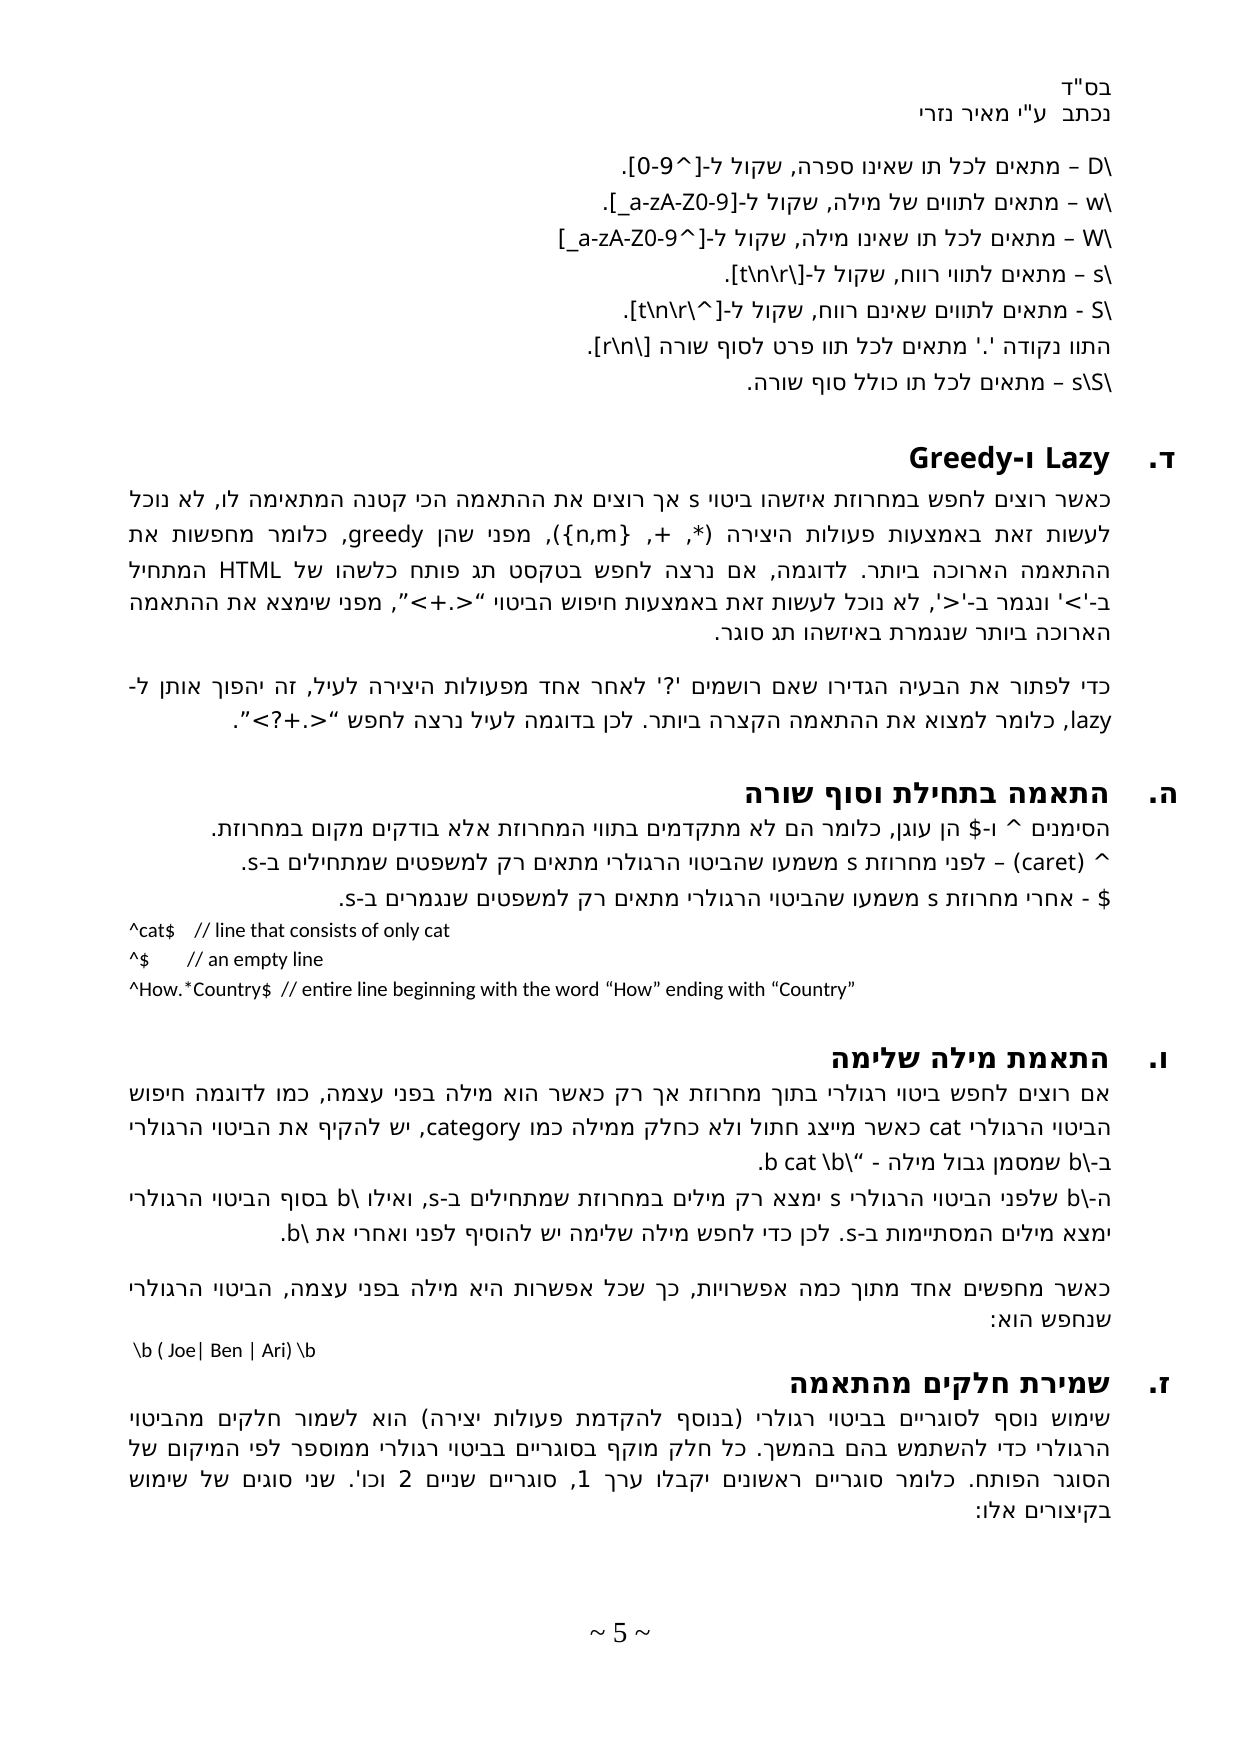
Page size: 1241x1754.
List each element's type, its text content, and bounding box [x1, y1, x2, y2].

subtitle Lazy ו-Greedy [128, 437, 1147, 477]
subtitle התאמה בתחילת וסוף שורה [128, 776, 1147, 810]
text שימוש נוסף לסוגריים בביטוי רגולרי (בנוסף להקדמת פעולות יצירה) הוא לשמור חלקים מהביטוי הרגולרי כדי להשתמש בהם בהמשך. כל חלק מוקף בסוגריים בביטוי רגולרי ממוספר לפי המיקום של הסוגר הפותח. כלומר סוגריים ראשונים יקבלו ערך 1, סוגריים שניים 2 וכו'. שני סוגים של שימוש בקיצורים אלו: [128, 1405, 1112, 1523]
text \w – מתאים לתווים של מילה, שקול ל-[a-zA-Z0-9_]. [128, 186, 1112, 217]
text כדי לפתור את הבעיה הגדירו שאם רושמים '?' לאחר אחד מפעולות היצירה לעיל, זה יהפוך אותן ל-lazy, כלומר למצוא את ההתאמה הקצרה ביותר. לכן בדוגמה לעיל נרצה לחפש “<.+?>”. [128, 673, 1112, 735]
text \S - מתאים לתווים שאינם רווח, שקול ל-[^\t\n\r]. [128, 294, 1112, 325]
text ^$ // an empty line [128, 947, 1112, 972]
subtitle התאמת מילה שלימה [128, 1041, 1147, 1075]
text $ - אחרי מחרוזת s משמעו שהביטוי הרגולרי מתאים רק למשפטים שנגמרים ב-s. [128, 882, 1112, 913]
text \b ( Joe| Ben | Ari) \b [128, 1337, 1112, 1362]
text כאשר רוצים לחפש במחרוזת איזשהו ביטוי s אך רוצים את ההתאמה הכי קטנה המתאימה לו, לא נוכל לעשות זאת באמצעות פעולות היצירה (*, +, {n,m}), מפני שהן greedy, כלומר מחפשות את ההתאמה הארוכה ביותר. לדוגמה, אם נרצה לחפש בטקסט תג פותח כלשהו של HTML המתחיל ב-'>' ונגמר ב-'<', לא נוכל לעשות זאת באמצעות חיפוש הביטוי “<.+>”, מפני שימצא את ההתאמה הארוכה ביותר שנגמרת באיזשהו תג סוגר. [128, 483, 1112, 646]
text כאשר מחפשים אחד מתוך כמה אפשרויות, כך שכל אפשרות היא מילה בפני עצמה, הביטוי הרגולרי שנחפש הוא: [128, 1276, 1112, 1333]
text ה-\b שלפני הביטוי הרגולרי s ימצא רק מילים במחרוזת שמתחילים ב-s, ואילו \b בסוף הביטוי הרגולרי ימצא מילים המסתיימות ב-s. לכן כדי לחפש מילה שלימה יש להוסיף לפני ואחרי את \b. [128, 1182, 1112, 1248]
text \D – מתאים לכל תו שאינו ספרה, שקול ל-[^0-9]. [128, 150, 1112, 181]
text \s – מתאים לתווי רווח, שקול ל-[\t\n\r]. [128, 258, 1112, 289]
text הסימנים ^ ו-$ הן עוגן, כלומר הם לא מתקדמים בתווי המחרוזת אלא בודקים מקום במחרוזת. [128, 815, 1112, 842]
text \W – מתאים לכל תו שאינו מילה, שקול ל-[^a-zA-Z0-9_] [128, 222, 1112, 253]
subtitle שמירת חלקים מהתאמה [128, 1366, 1147, 1400]
text ^How.*Country$ // entire line beginning with the word “How” ending with “Country” [128, 976, 1112, 1001]
text אם רוצים לחפש ביטוי רגולרי בתוך מחרוזת אך רק כאשר הוא מילה בפני עצמה, כמו לדוגמה חיפוש הביטוי הרגולרי cat כאשר מייצג חתול ולא כחלק ממילה כמו category, יש להקיף את הביטוי הרגולרי ב-\b שמסמן גבול מילה - “\b cat \b. [128, 1080, 1112, 1177]
text \s\S – מתאים לכל תו כולל סוף שורה. [128, 366, 1112, 397]
text התוו נקודה '.' מתאים לכל תוו פרט לסוף שורה [\r\n]. [128, 330, 1112, 361]
text ^ (caret) – לפני מחרוזת s משמעו שהביטוי הרגולרי מתאים רק למשפטים שמתחילים ב-s. [128, 846, 1112, 877]
text ^cat$ // line that consists of only cat [128, 917, 1112, 943]
